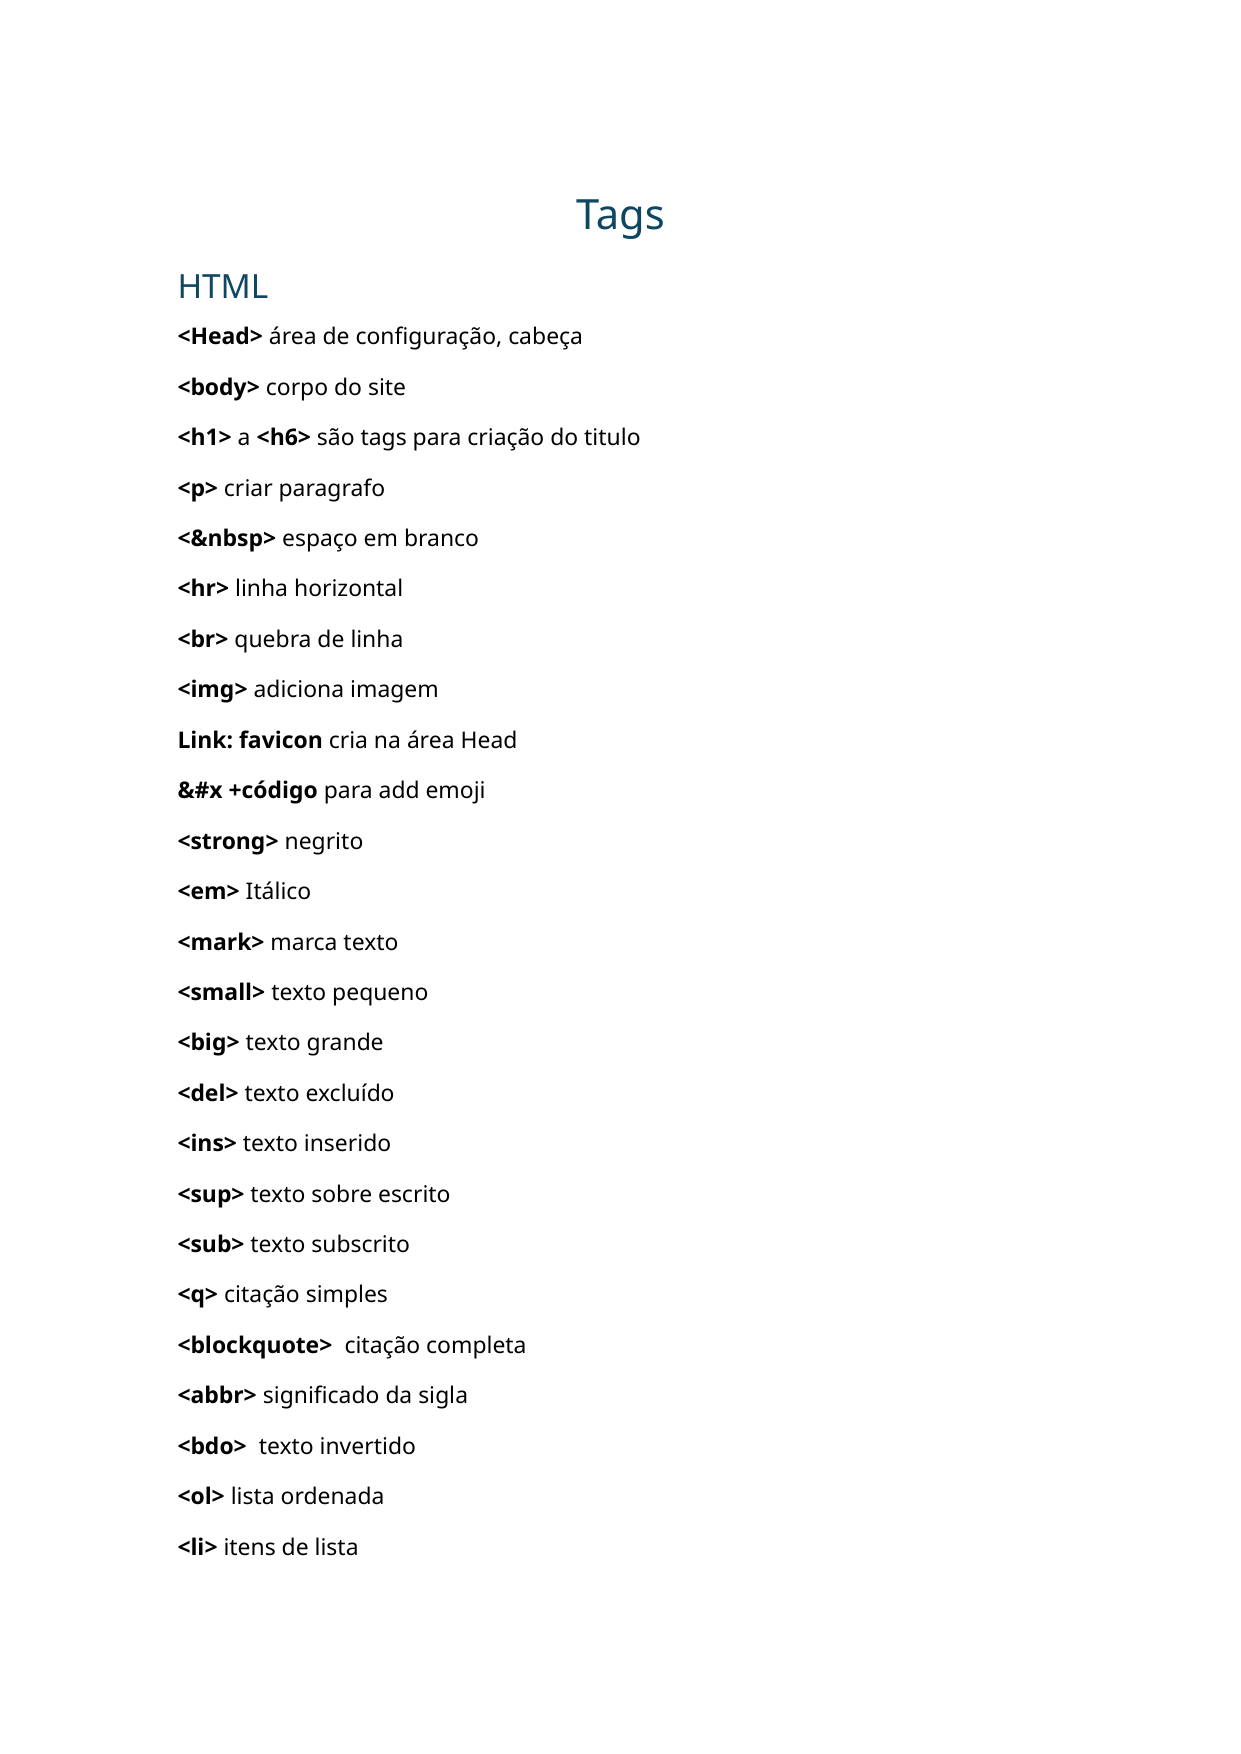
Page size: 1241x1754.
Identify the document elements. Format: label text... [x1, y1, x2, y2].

text <li> itens de lista [177, 1531, 1063, 1562]
text <big> texto grande [177, 1026, 1063, 1058]
text <ins> texto inserido [177, 1127, 1063, 1158]
text <blockquote> citação completa [177, 1329, 1063, 1360]
subtitle HTML [177, 263, 1063, 308]
text <ol> lista ordenada [177, 1480, 1063, 1511]
text <sub> texto subscrito [177, 1228, 1063, 1259]
text <img> adiciona imagem [177, 673, 1063, 704]
text Link: favicon cria na área Head [177, 724, 1063, 755]
text <hr> linha horizontal [177, 572, 1063, 604]
text <&nbsp> espaço em branco [177, 522, 1063, 553]
text <p> criar paragrafo [177, 472, 1063, 503]
text <abbr> significado da sigla [177, 1379, 1063, 1411]
text <em> Itálico [177, 875, 1063, 906]
text <small> texto pequeno [177, 976, 1063, 1007]
text <bdo> texto invertido [177, 1430, 1063, 1461]
text <h1> a <h6> são tags para criação do titulo [177, 421, 1063, 452]
text <q> citação simples [177, 1278, 1063, 1310]
text <strong> negrito [177, 825, 1063, 856]
subtitle Tags [177, 185, 1063, 242]
text <Head> área de configuração, cabeça [177, 320, 1063, 352]
text <br> quebra de linha [177, 623, 1063, 654]
text &#x +código para add emoji [177, 774, 1063, 806]
text <body> corpo do site [177, 371, 1063, 402]
text <del> texto excluído [177, 1077, 1063, 1108]
text <sup> texto sobre escrito [177, 1178, 1063, 1209]
text <mark> marca texto [177, 926, 1063, 957]
